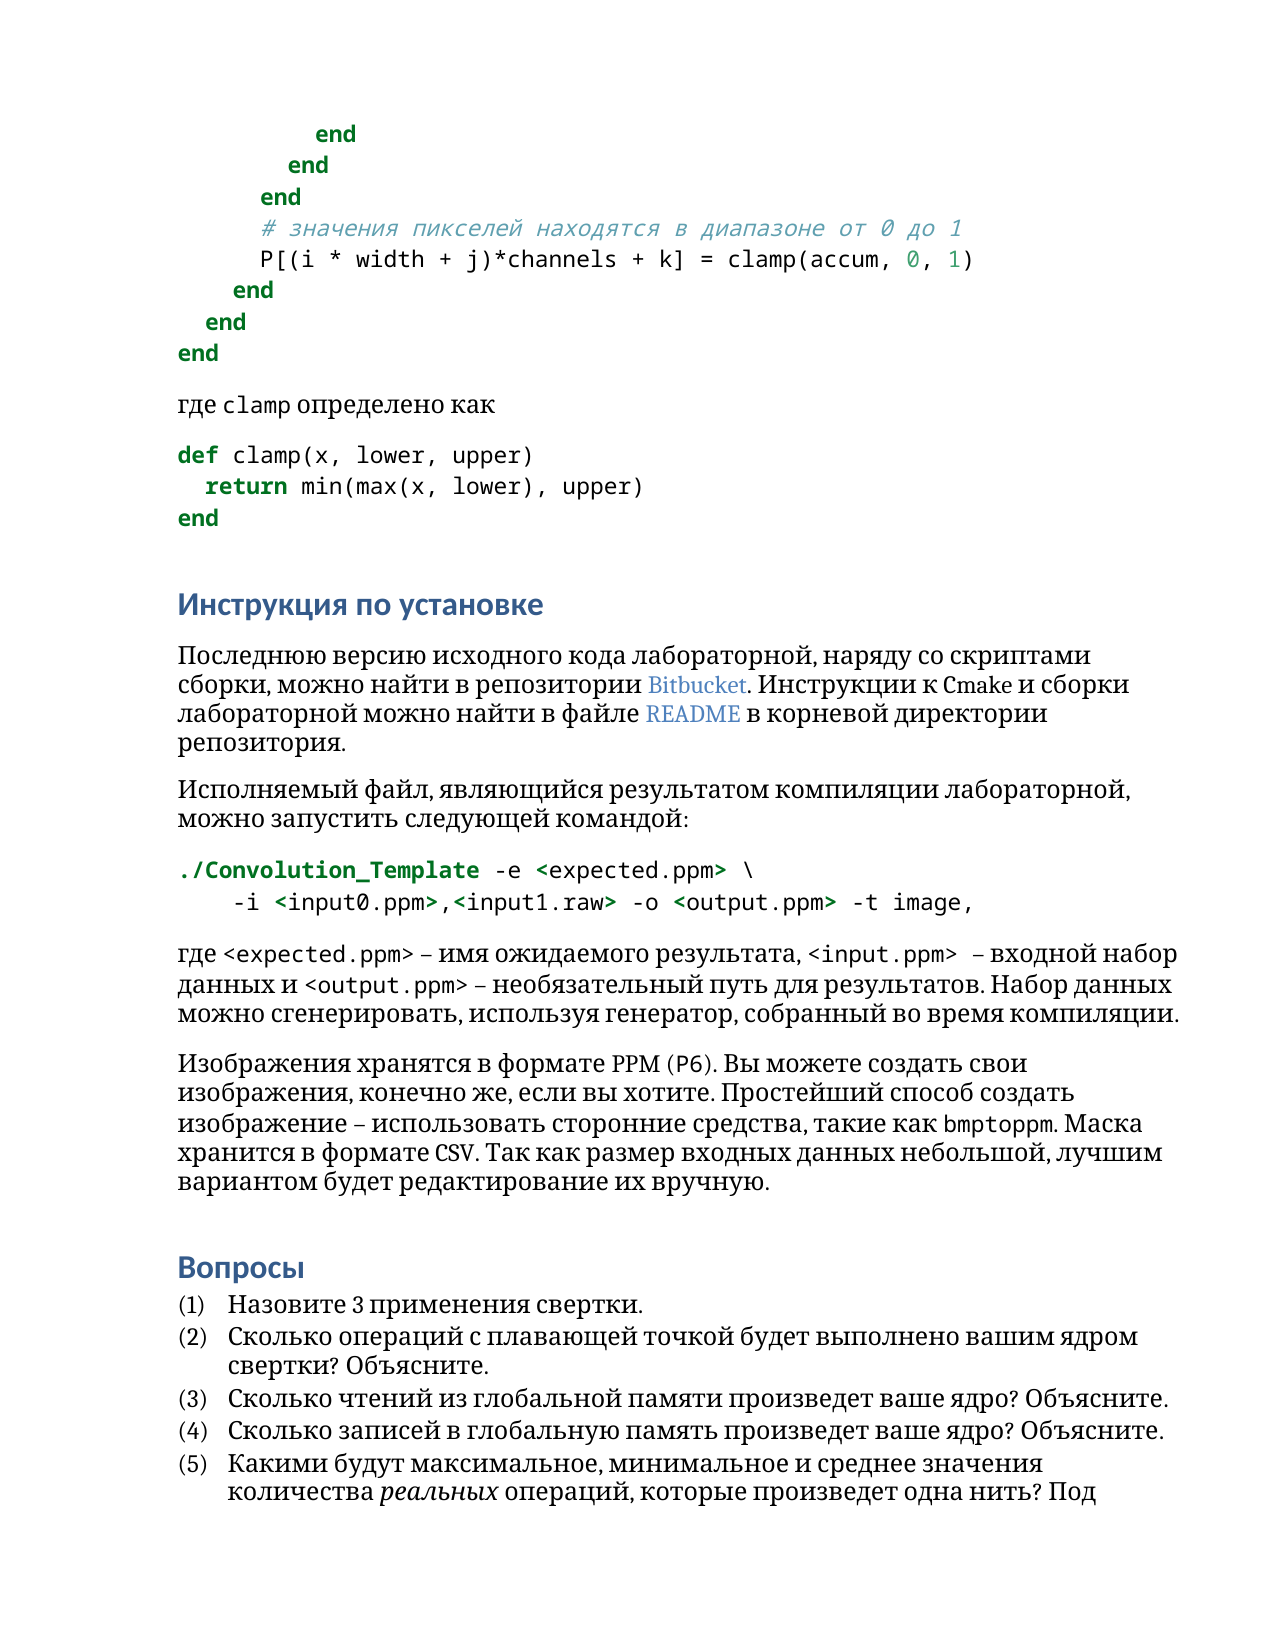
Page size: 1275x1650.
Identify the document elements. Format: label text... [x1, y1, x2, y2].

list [177, 1449, 1186, 1507]
text Изображения хранятся в формате PPM (P6). Вы можете создать свои изображения, конечно же, если вы хотите. Простейший способ создать изображение – использовать сторонние средства, такие как bmptoppm. Маска хранится в формате CSV. Так как размер входных данных небольшой, лучшим вариантом будет редактирование их вручную. [177, 1048, 1186, 1196]
list Назовите 3 применения свертки. [177, 1291, 1186, 1319]
text ./Convolution_Template -e <expected.ppm> \ -i <input0.ppm>,<input1.raw> -o <output.ppm> -t image, [177, 854, 1186, 917]
text def clamp(x, lower, upper) return min(max(x, lower), upper) end [177, 439, 1186, 533]
text Последнюю версию исходного кода лабораторной, наряду со скриптами сборки, можно найти в репозитории Bitbucket. Инструкции к Cmake и сборки лабораторной можно найти в файле README в корневой директории репозитория. [177, 642, 1186, 757]
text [177, 118, 1186, 368]
text где <expected.ppm> – имя ожидаемого результата, <input.ppm> – входной набор данных и <output.ppm> – необязательный путь для результатов. Набор данных можно сгенерировать, используя генератор, собранный во время компиляции. [177, 938, 1186, 1029]
list Сколько чтений из глобальной памяти произведет ваше ядро? Объясните. [177, 1384, 1186, 1413]
list Сколько операций с плавающей точкой будет выполнено вашим ядром свертки? Объясните. [177, 1323, 1186, 1381]
text Исполняемый файл, являющийся результатом компиляции лабораторной, можно запустить следующей командой: [177, 776, 1186, 833]
subtitle Вопросы [177, 1246, 1186, 1287]
subtitle Инструкция по установке [177, 583, 1186, 623]
text где clamp определено как [177, 389, 1186, 420]
list Сколько записей в глобальную память произведет ваше ядро? Объясните. [177, 1417, 1186, 1446]
